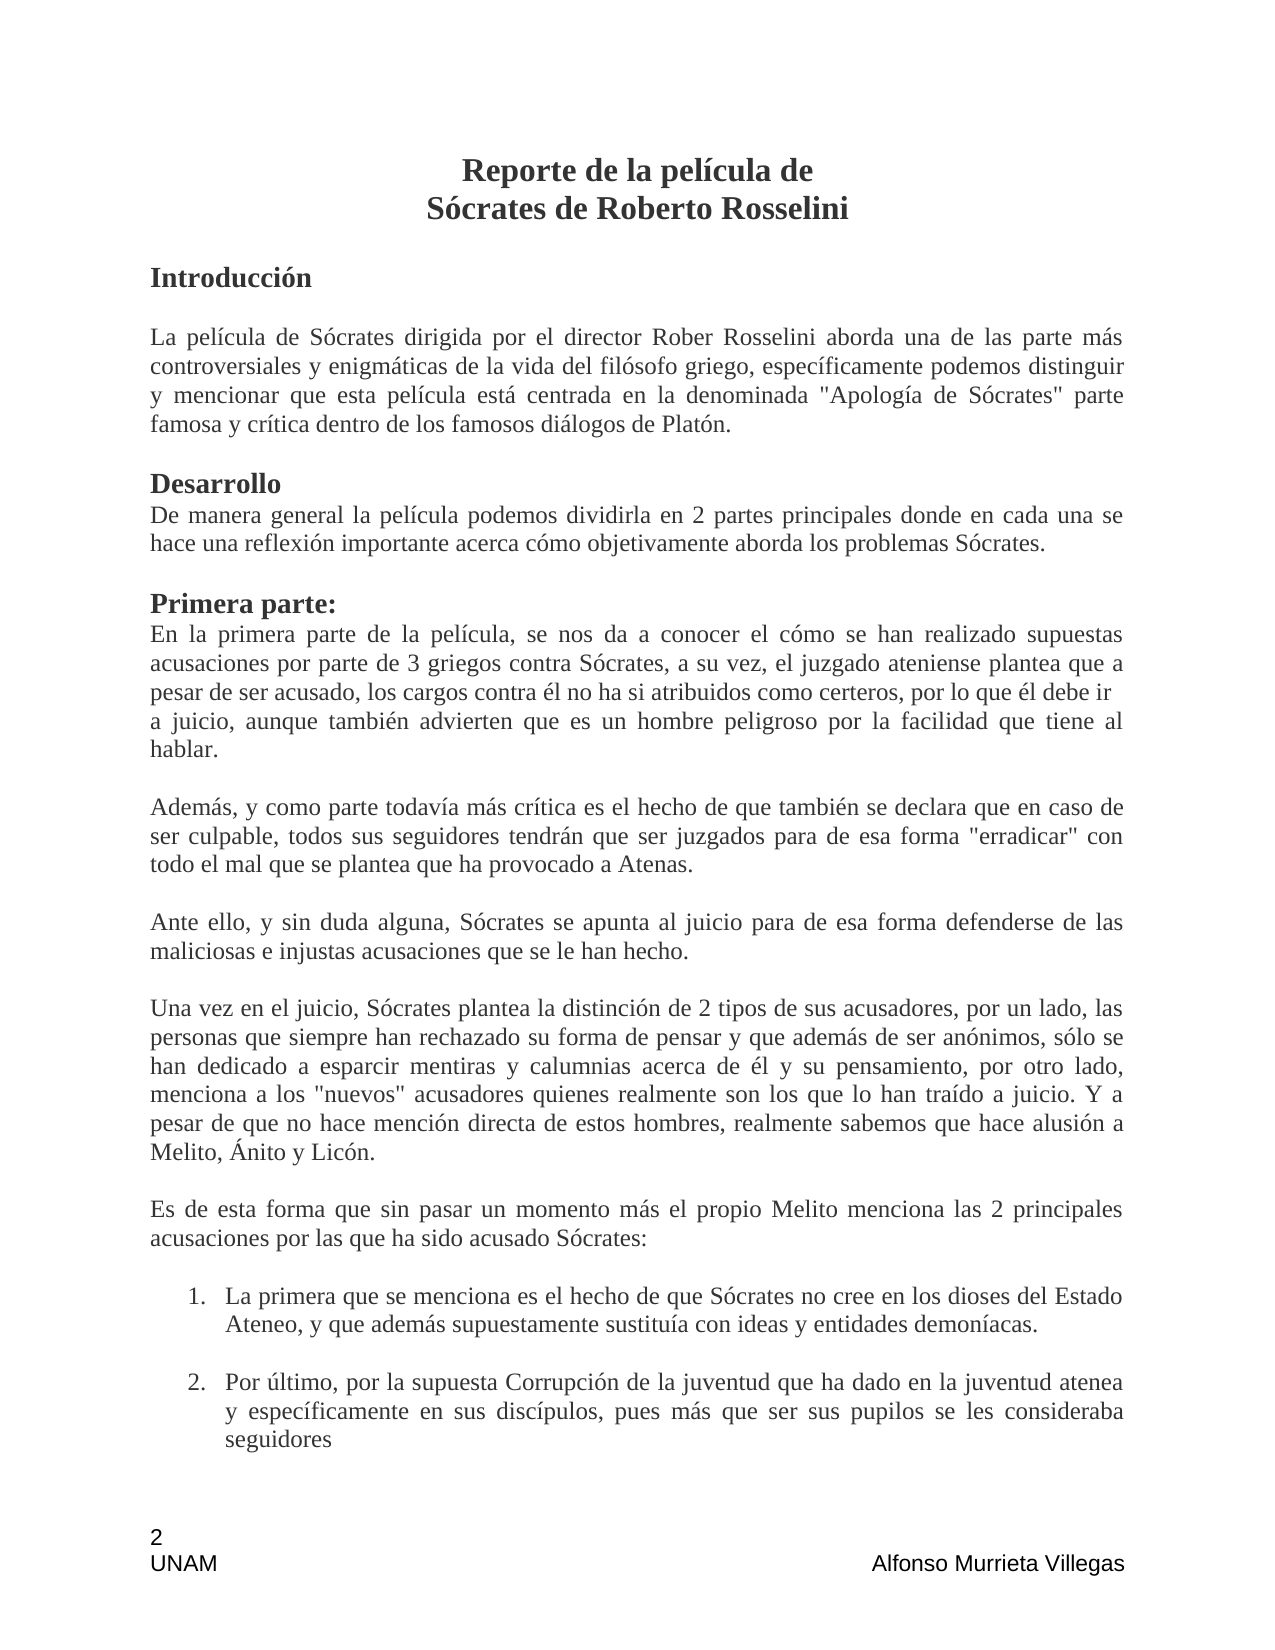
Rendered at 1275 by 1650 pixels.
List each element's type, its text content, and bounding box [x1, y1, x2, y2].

text Reporte de la película de [150, 150, 1125, 188]
text Una vez en el juicio, Sócrates plantea la distinción de 2 tipos de sus acusadores, por un lado, las personas que siempre han rechazado su forma de pensar y que además de ser anónimos, sólo se han dedicado a esparcir mentiras y calumnias acerca de él y su pensamiento, por otro lado, menciona a los "nuevos" acusadores quienes realmente son los que lo han traído a juicio. Y a pesar de que no hace mención directa de estos hombres, realmente sabemos que hace alusión a Melito, Ánito y Licón. [150, 993, 1125, 1166]
text La película de Sócrates dirigida por el director Rober Rosselini aborda una de las parte más controversiales y enigmáticas de la vida del filósofo griego, específicamente podemos distinguir y mencionar que esta película está centrada en la denominada "Apología de Sócrates" parte famosa y crítica dentro de los famosos diálogos de Platón. [150, 322, 1125, 437]
text Sócrates de Roberto Rosselini [150, 188, 1125, 227]
text Introducción [150, 260, 1125, 294]
text Además, y como parte todavía más crítica es el hecho de que también se declara que en caso de ser culpable, todos sus seguidores tendrán que ser juzgados para de esa forma "erradicar" con todo el mal que se plantea que ha provocado a Atenas. [150, 792, 1125, 878]
text En la primera parte de la película, se nos da a conocer el cómo se han realizado supuestas acusaciones por parte de 3 griegos contra Sócrates, a su vez, el juzgado ateniense plantea que a pesar de ser acusado, los cargos contra él no ha si atribuidos como certeros, por lo que él debe ir [150, 619, 1125, 706]
text De manera general la película podemos dividirla en 2 partes principales donde en cada una se hace una reflexión importante acerca cómo objetivamente aborda los problemas Sócrates. [150, 500, 1125, 557]
list Por último, por la supuesta Corrupción de la juventud que ha dado en la juventud atenea y específicamente en sus discípulos, pues más que ser sus pupilos se les consideraba seguidores [187, 1367, 1125, 1453]
text Ante ello, y sin duda alguna, Sócrates se apunta al juicio para de esa forma defenderse de las maliciosas e injustas acusaciones que se le han hecho. [150, 907, 1125, 964]
text Primera parte: [150, 586, 1125, 619]
text Es de esta forma que sin pasar un momento más el propio Melito menciona las 2 principales acusaciones por las que ha sido acusado Sócrates: [150, 1194, 1125, 1252]
text a juicio, aunque también advierten que es un hombre peligroso por la facilidad que tiene al hablar. [150, 706, 1125, 763]
text Desarrollo [150, 466, 1125, 500]
list La primera que se menciona es el hecho de que Sócrates no cree en los dioses del Estado Ateneo, y que además supuestamente sustituía con ideas y entidades demoníacas. [187, 1281, 1125, 1338]
